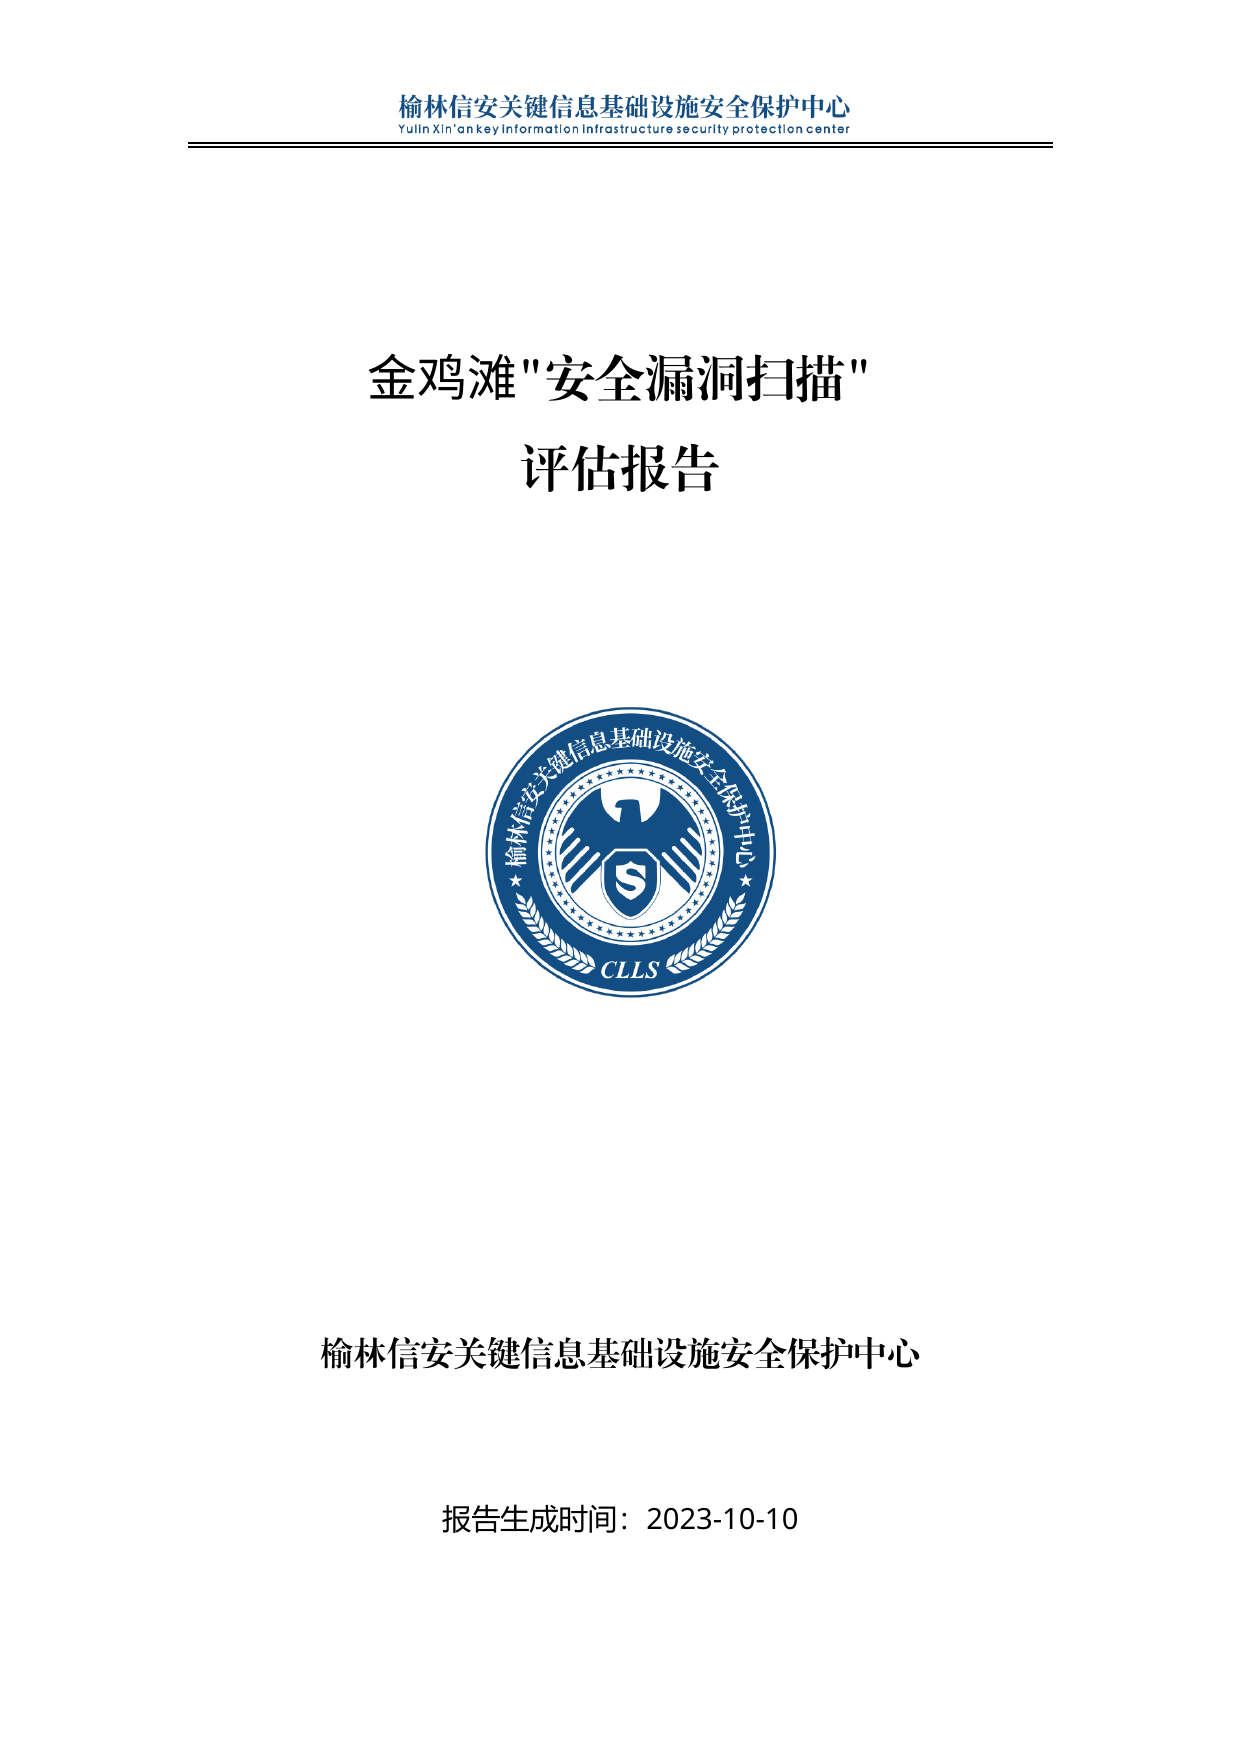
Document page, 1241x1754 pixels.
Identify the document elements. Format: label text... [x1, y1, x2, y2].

title 评估报告 [187, 439, 1053, 504]
title 金鸡滩"安全漏洞扫描" [187, 349, 1053, 414]
text 榆林信安关键信息基础设施安全保护中心 [187, 1323, 1053, 1388]
text 报告生成时间：2023-10-10 [187, 1486, 1053, 1551]
picture [431, 673, 809, 1030]
picture [384, 88, 856, 140]
